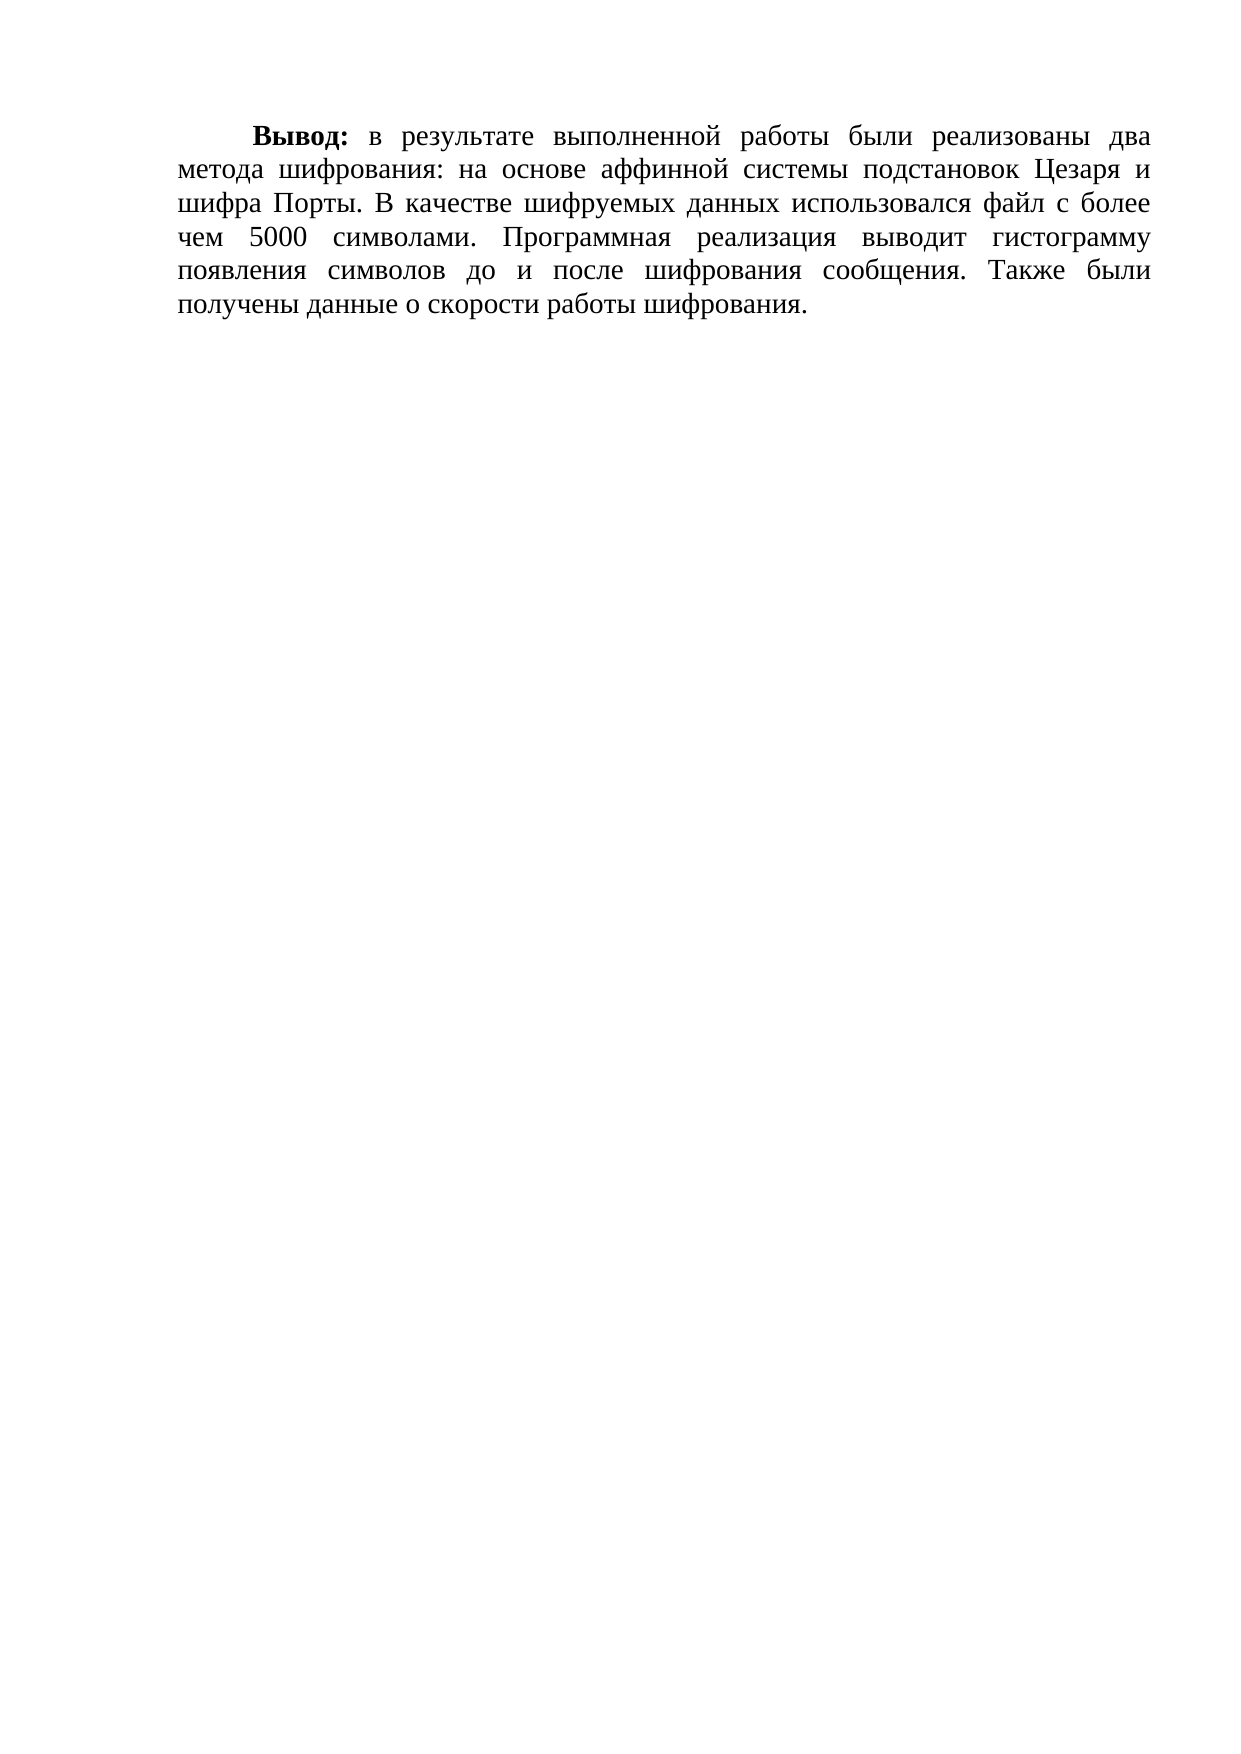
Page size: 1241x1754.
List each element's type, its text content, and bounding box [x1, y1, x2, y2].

text Вывод: в результате выполненной работы были реализованы два метода шифрования: на основе аффинной системы подстановок Цезаря и шифра Порты. В качестве шифруемых данных использовался файл с более чем 5000 символами. Программная реализация выводит гистограмму появления символов до и после шифрования сообщения. Также были получены данные о скорости работы шифрования. [177, 118, 1152, 319]
